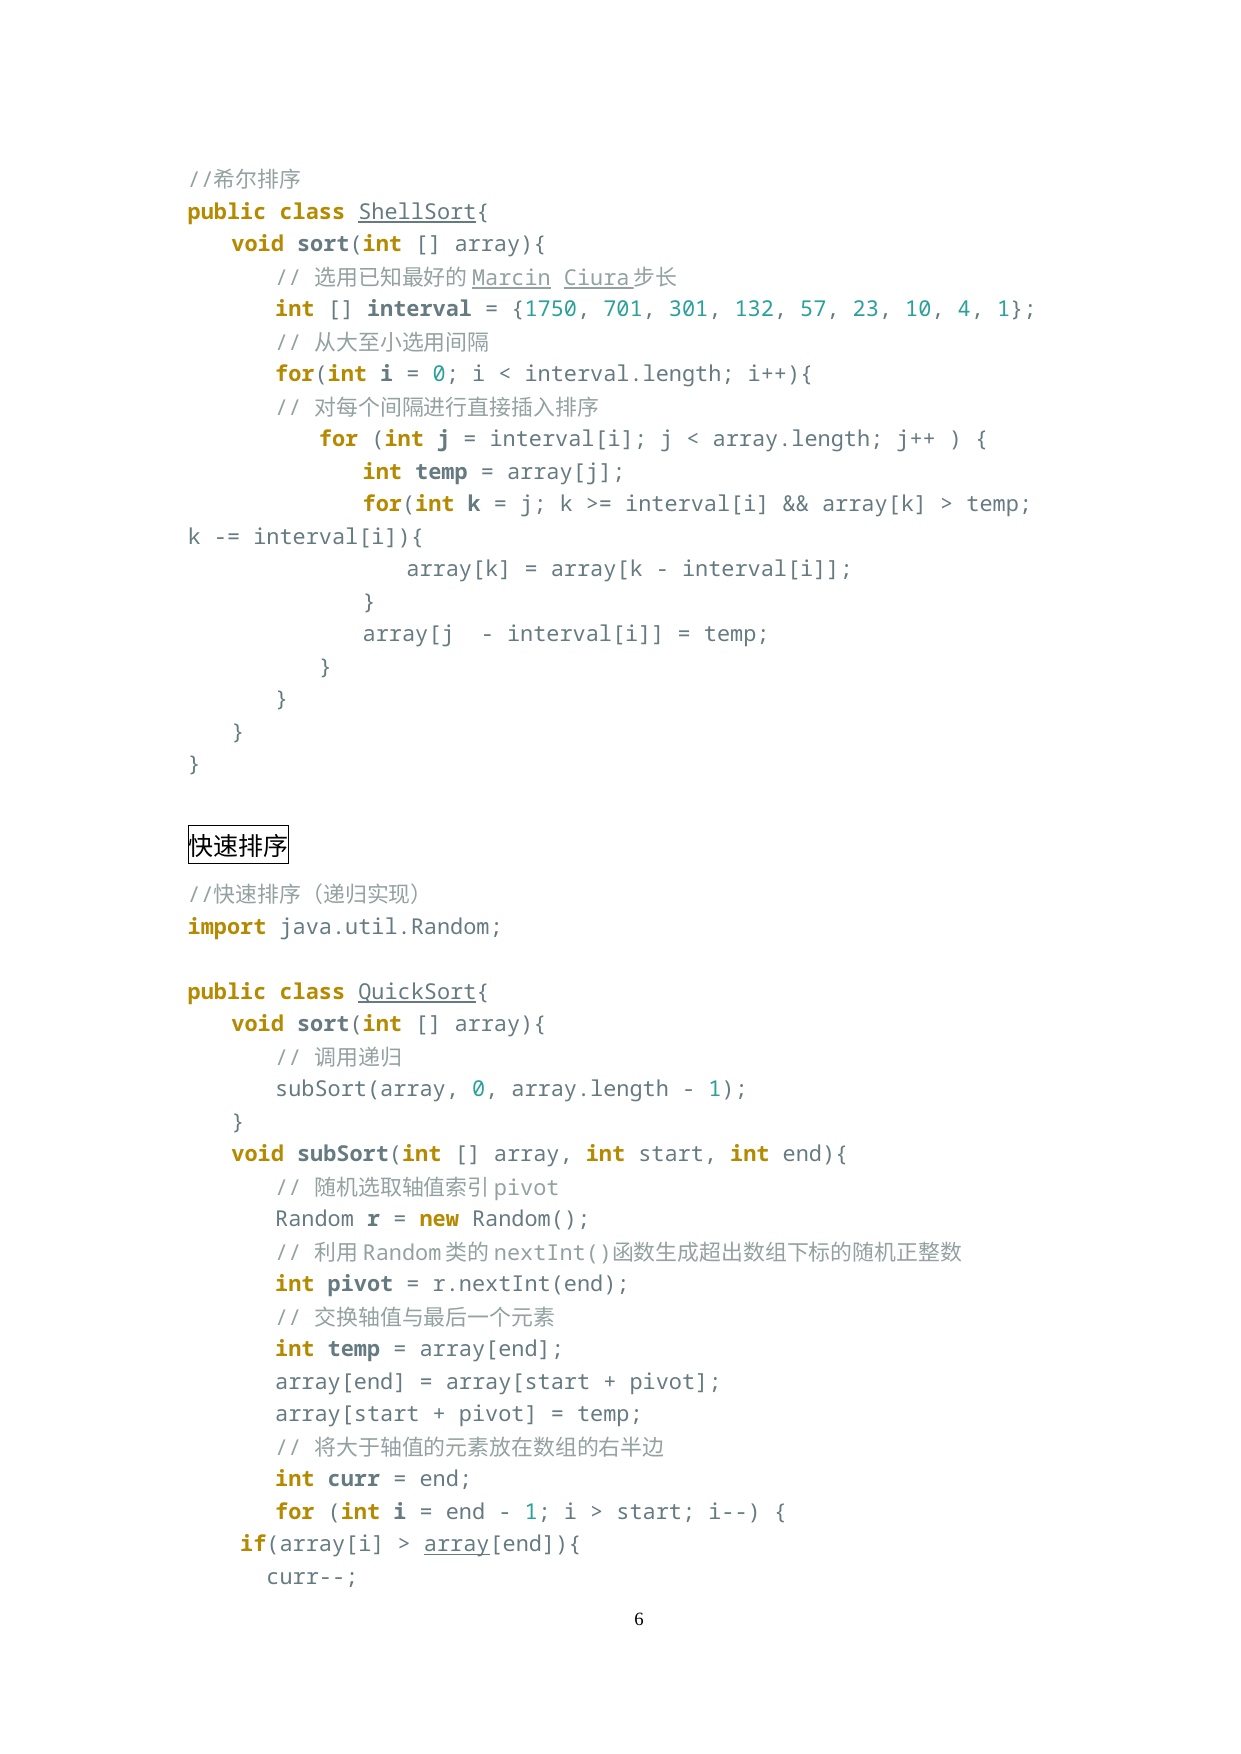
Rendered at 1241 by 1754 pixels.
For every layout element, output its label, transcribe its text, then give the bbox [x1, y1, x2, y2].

text array[end] = array[start + pivot]; [187, 1364, 1053, 1397]
text // 将大于轴值的元素放在数组的右半边 [187, 1429, 1053, 1462]
text void sort(int [] array){ [187, 227, 1053, 259]
text int temp = array[j]; [187, 454, 1053, 487]
text for (int i = end - 1; i > start; i--) { [187, 1494, 1053, 1527]
text // 随机选取轴值索引pivot [187, 1169, 1053, 1202]
text // 交换轴值与最后一个元素 [187, 1299, 1053, 1332]
text } [187, 584, 1053, 617]
text // 从大至小选用间隔 [187, 324, 1053, 357]
text for (int j = interval[i]; j < array.length; j++ ) { [187, 422, 1053, 454]
text array[k] = array[k - interval[i]]; [187, 552, 1053, 584]
text int [] interval = {1750, 701, 301, 132, 57, 23, 10, 4, 1}; [187, 292, 1053, 324]
text array[start + pivot] = temp; [187, 1397, 1053, 1429]
text curr--; [187, 1559, 1053, 1592]
text public class ShellSort{ [187, 194, 1053, 227]
text //快速排序（递归实现） [187, 877, 1053, 909]
text void subSort(int [] array, int start, int end){ [187, 1137, 1053, 1169]
text // 利用Random类的nextInt()函数生成超出数组下标的随机正整数 [187, 1234, 1053, 1267]
text // 对每个间隔进行直接插入排序 [187, 389, 1053, 422]
text subSort(array, 0, array.length - 1); [187, 1072, 1053, 1104]
text for(int k = j; k >= interval[i] && array[k] > temp; k -= interval[i]){ [187, 487, 1053, 552]
text int temp = array[end]; [187, 1332, 1053, 1364]
text 快速排序 [187, 812, 1053, 877]
text for(int i = 0; i < interval.length; i++){ [187, 357, 1053, 389]
text public class QuickSort{ [187, 974, 1053, 1007]
text if(array[i] > array[end]){ [187, 1527, 1053, 1559]
text array[j - interval[i]] = temp; [319, 617, 1053, 649]
text void sort(int [] array){ [187, 1007, 1053, 1039]
text import java.util.Random; [187, 909, 1053, 942]
text //希尔排序 [187, 162, 1053, 194]
text // 选用已知最好的Marcin Ciura步长 [187, 259, 1053, 292]
text } [187, 682, 1053, 714]
text } [187, 714, 1053, 747]
text int pivot = r.nextInt(end); [187, 1267, 1053, 1299]
text int curr = end; [187, 1462, 1053, 1494]
text // 调用递归 [187, 1039, 1053, 1072]
text } [187, 747, 1053, 779]
text } [187, 1104, 1053, 1137]
text Random r = new Random(); [187, 1202, 1053, 1234]
text } [187, 649, 1053, 682]
